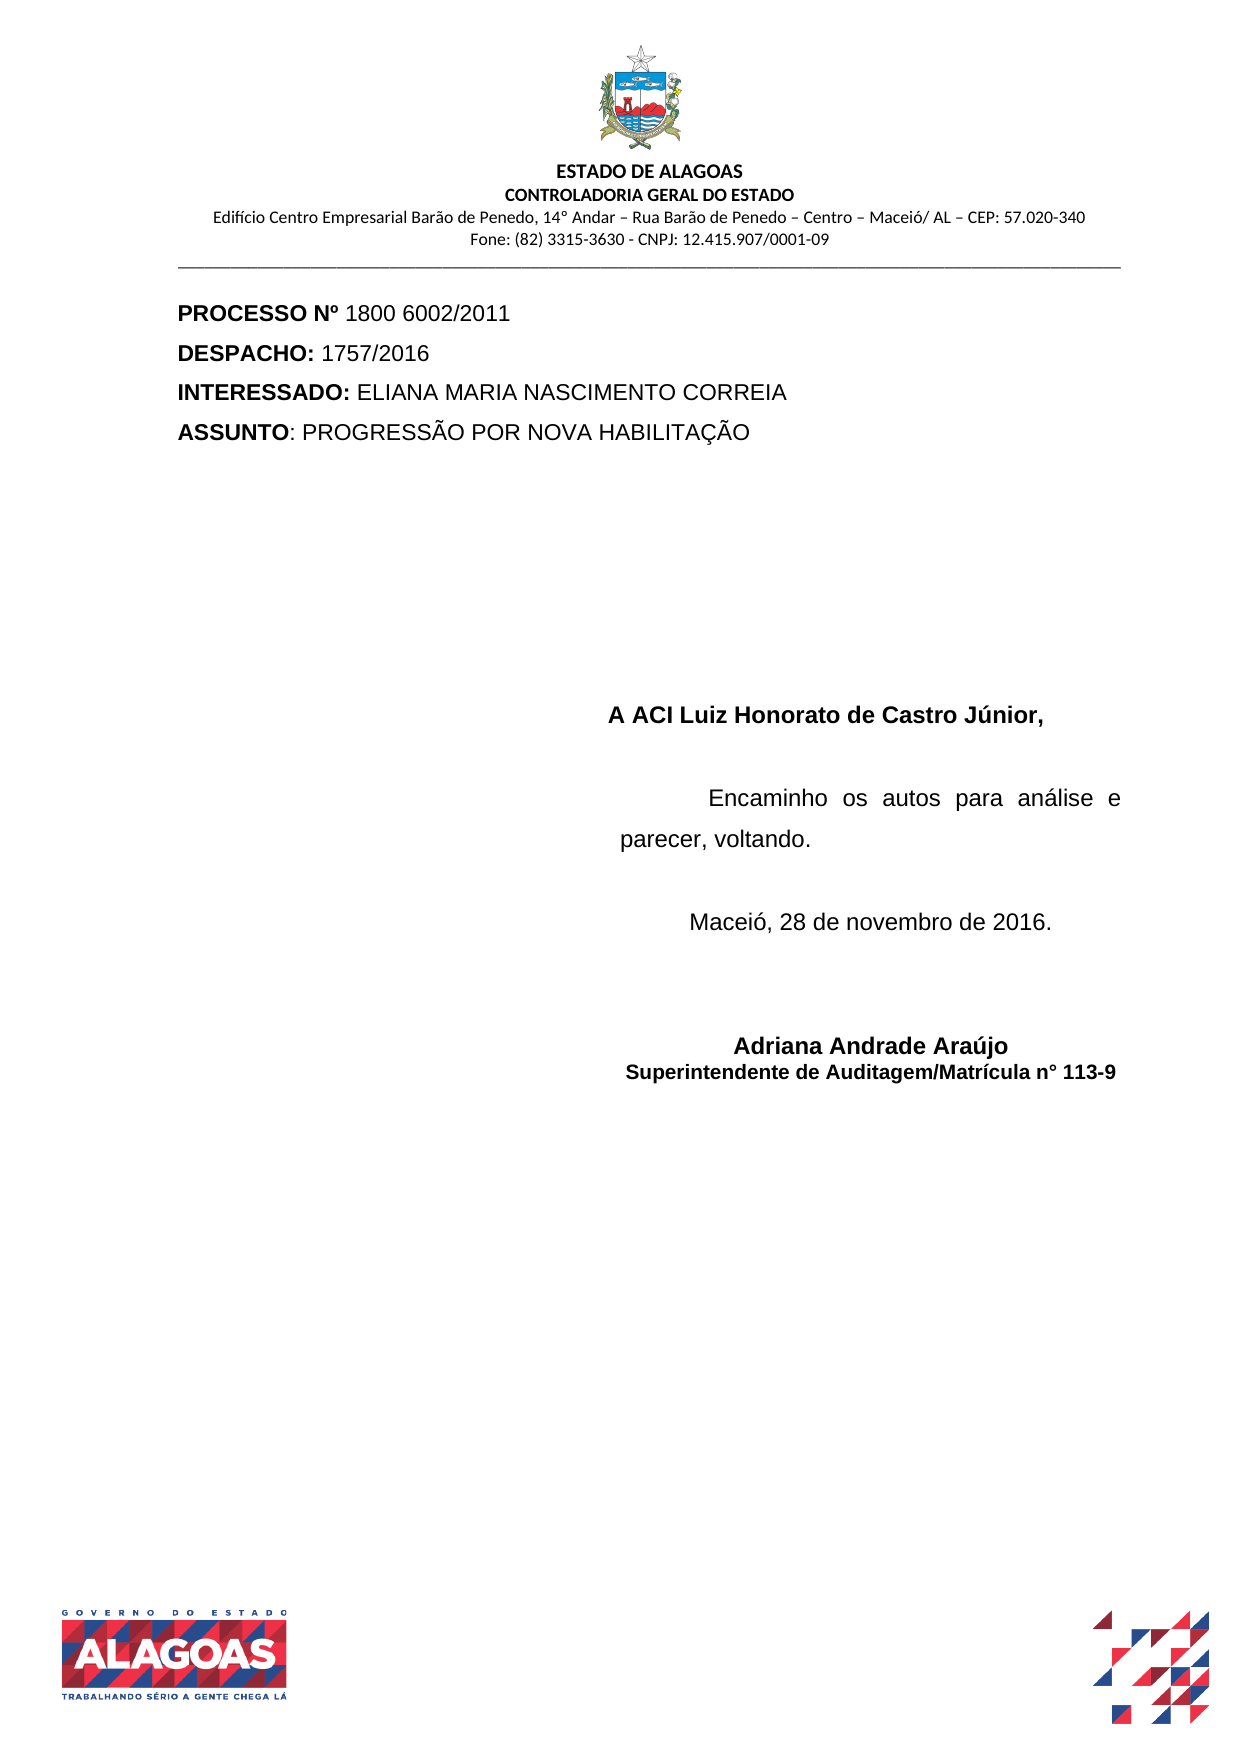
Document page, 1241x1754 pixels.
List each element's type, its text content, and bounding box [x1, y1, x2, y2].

text Encaminho os autos para análise e parecer, voltando. [620, 784, 1122, 853]
picture [61, 1610, 287, 1700]
text Maceió, 28 de novembro de 2016. [620, 908, 1122, 936]
text ASSUNTO: PROGRESSÃO POR NOVA HABILITAÇÃO [177, 419, 1122, 445]
text A ACI Luiz Honorato de Castro Júnior, [177, 701, 1122, 729]
text Adriana Andrade Araújo [620, 1032, 1122, 1060]
text INTERESSADO: ELIANA MARIA NASCIMENTO CORREIA [177, 379, 1122, 406]
picture [598, 45, 682, 150]
picture [1092, 1610, 1209, 1724]
text Superintendente de Auditagem/Matrícula n° 113-9 [620, 1060, 1122, 1084]
text PROCESSO Nº 1800 6002/2011 [177, 300, 1122, 327]
text DESPACHO: 1757/2016 [177, 340, 1122, 366]
